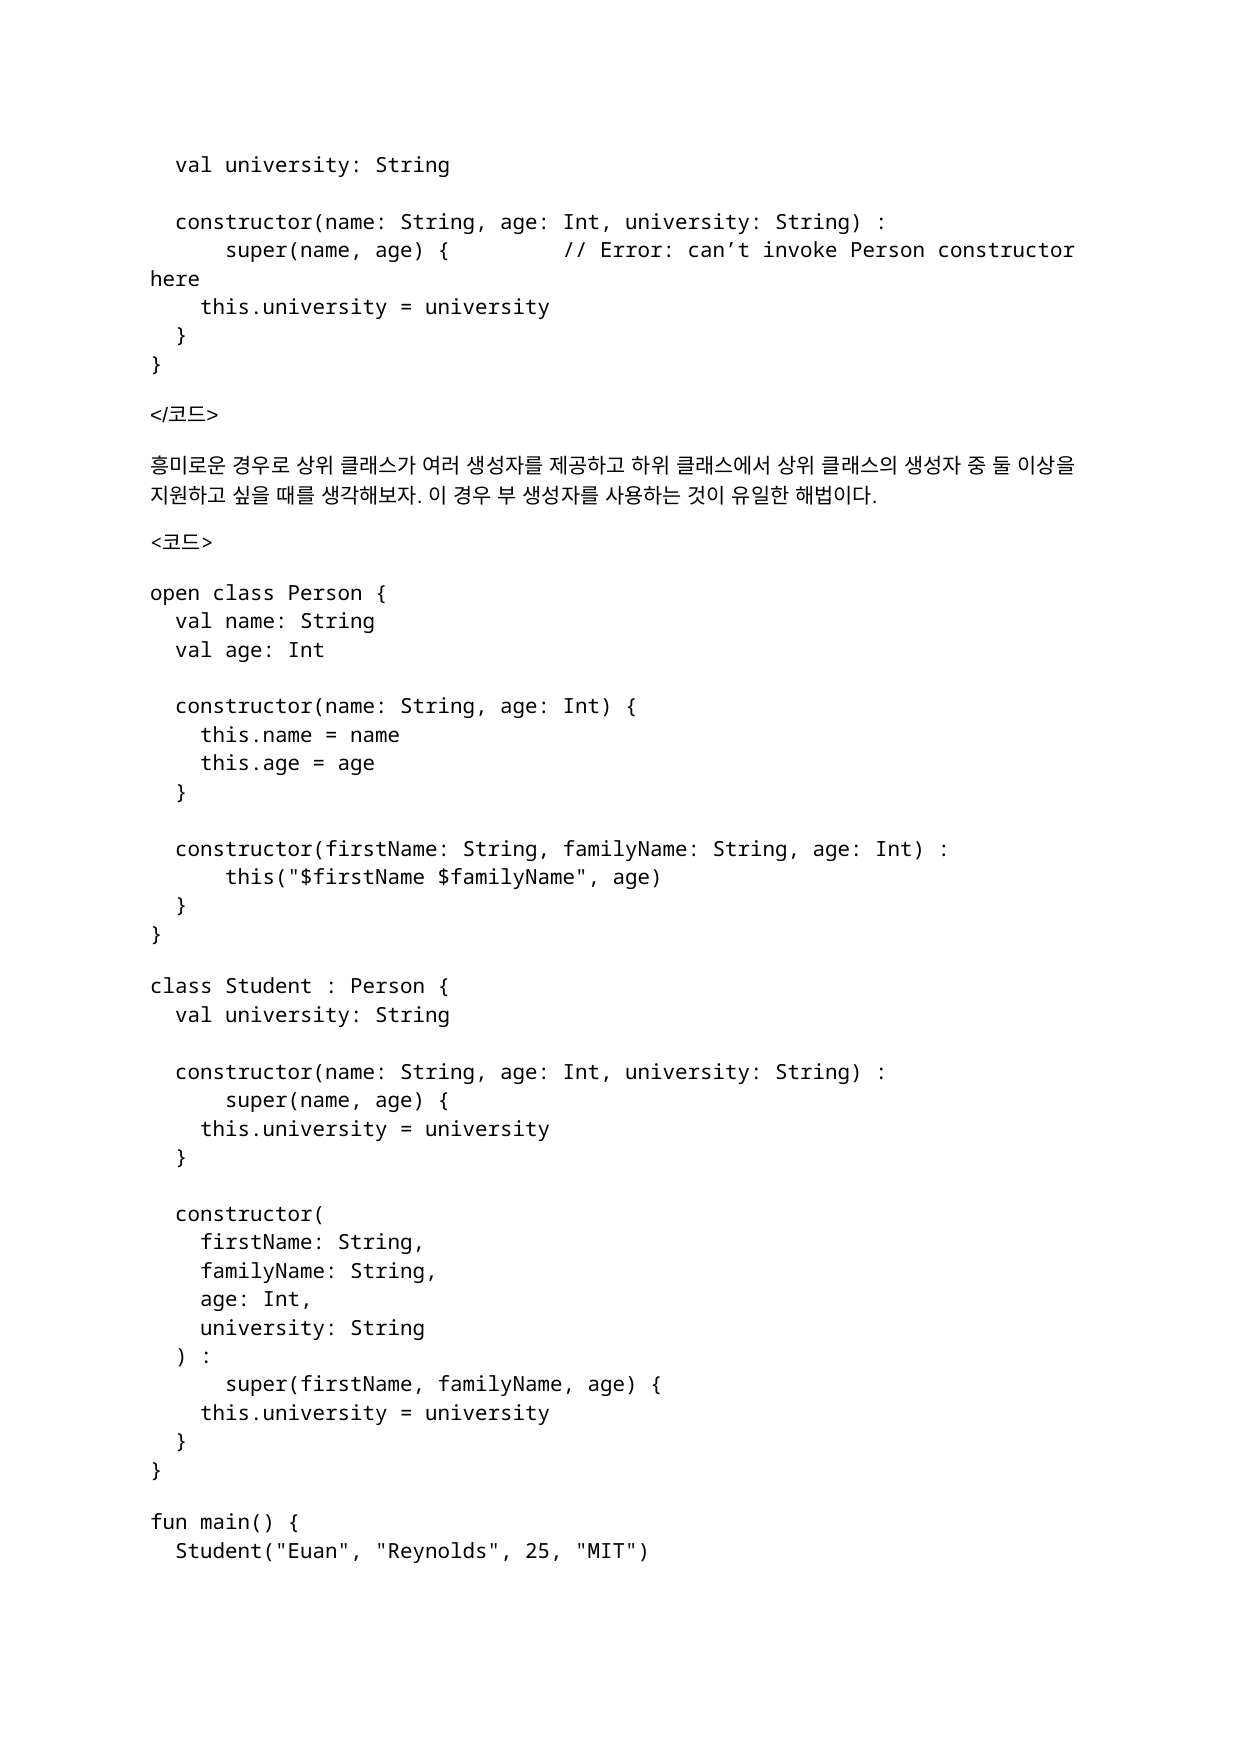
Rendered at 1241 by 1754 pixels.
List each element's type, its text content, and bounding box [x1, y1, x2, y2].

text </코드> [150, 398, 1090, 428]
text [150, 578, 1090, 1564]
text <코드> [150, 528, 1090, 557]
text 흥미로운 경우로 상위 클래스가 여러 생성자를 제공하고 하위 클래스에서 상위 클래스의 생성자 중 둘 이상을 지원하고 싶을 때를 생각해보자. 이 경우 부 생성자를 사용하는 것이 유일한 해법이다. [150, 449, 1090, 510]
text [150, 150, 1090, 377]
